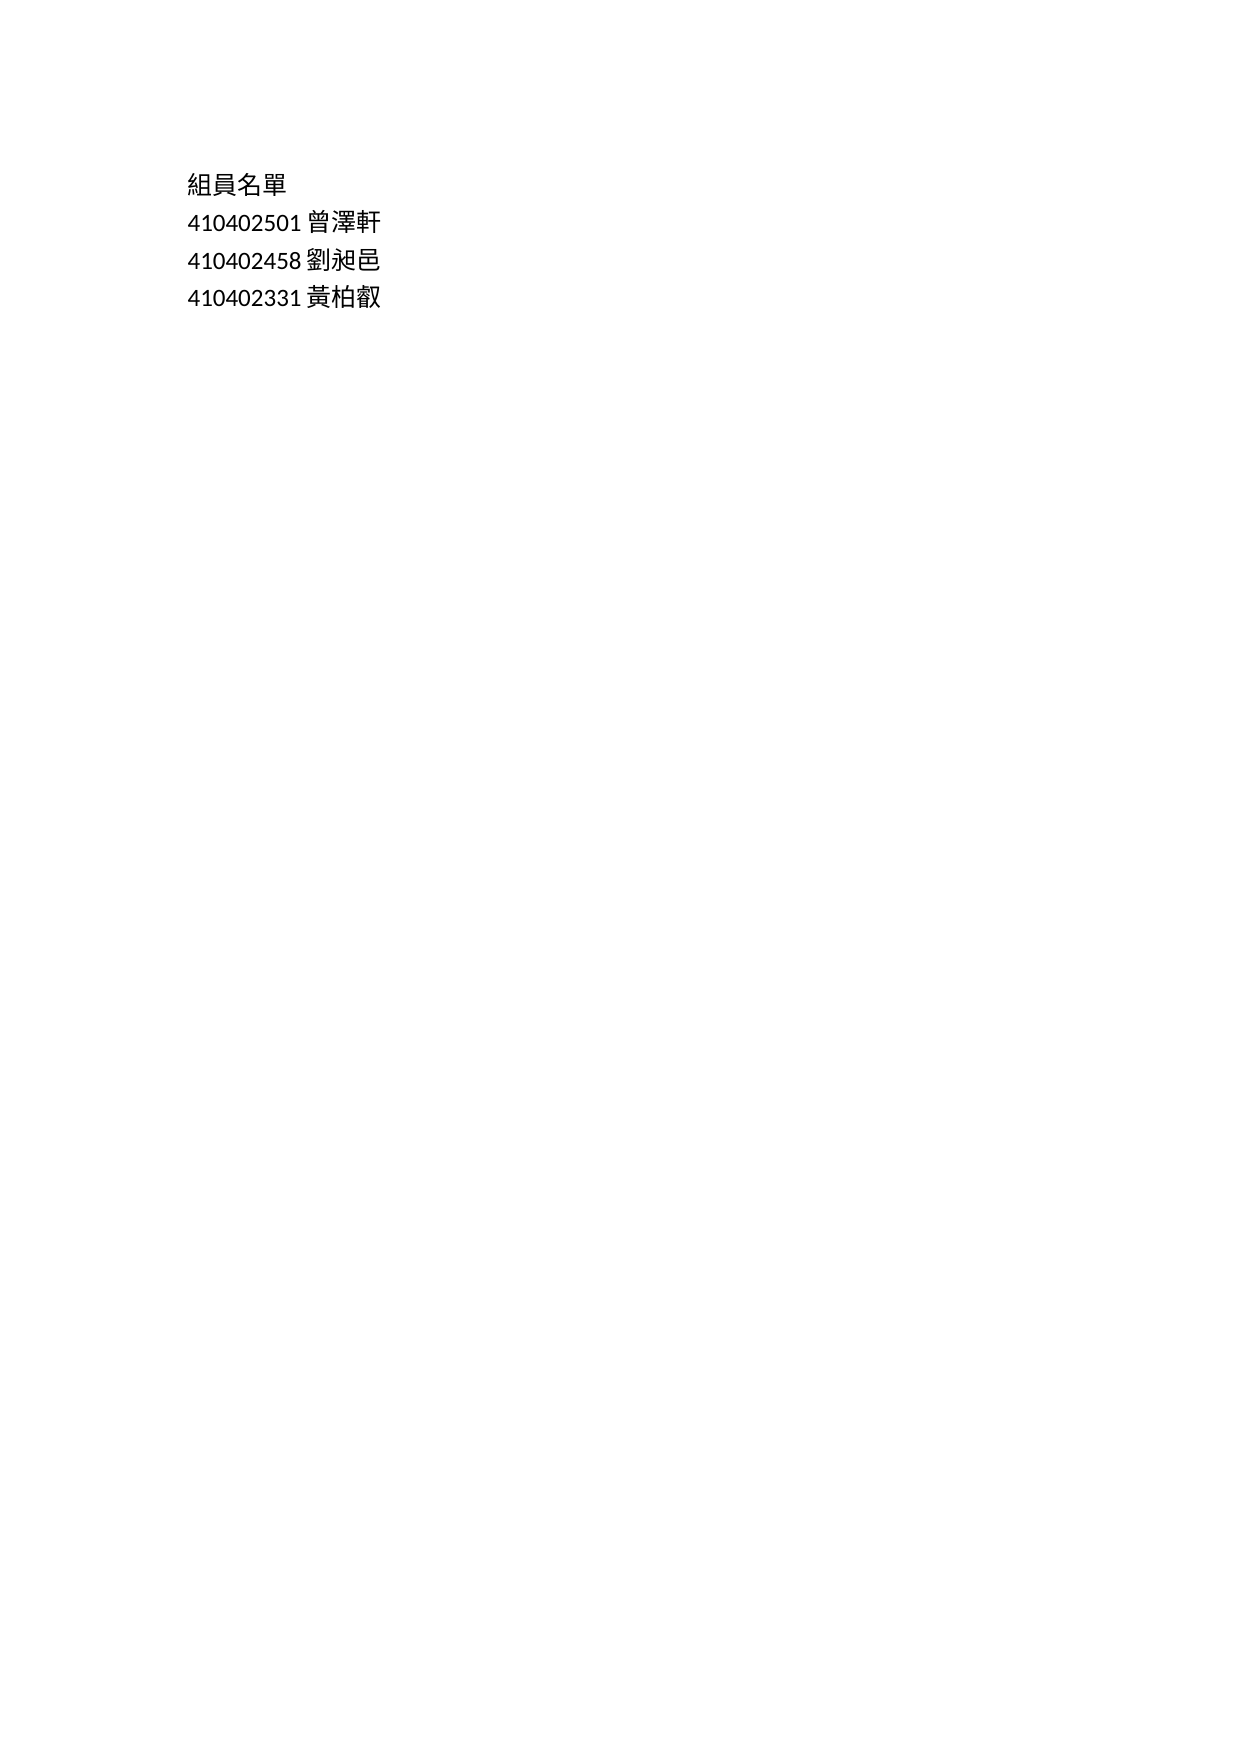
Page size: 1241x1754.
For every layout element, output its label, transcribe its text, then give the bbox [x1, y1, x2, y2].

text 410402458劉昶邑 [187, 239, 1053, 277]
text 組員名單 [187, 164, 1053, 202]
text 410402331黃柏叡 [187, 277, 1053, 314]
text 410402501曾澤軒 [187, 202, 1053, 239]
